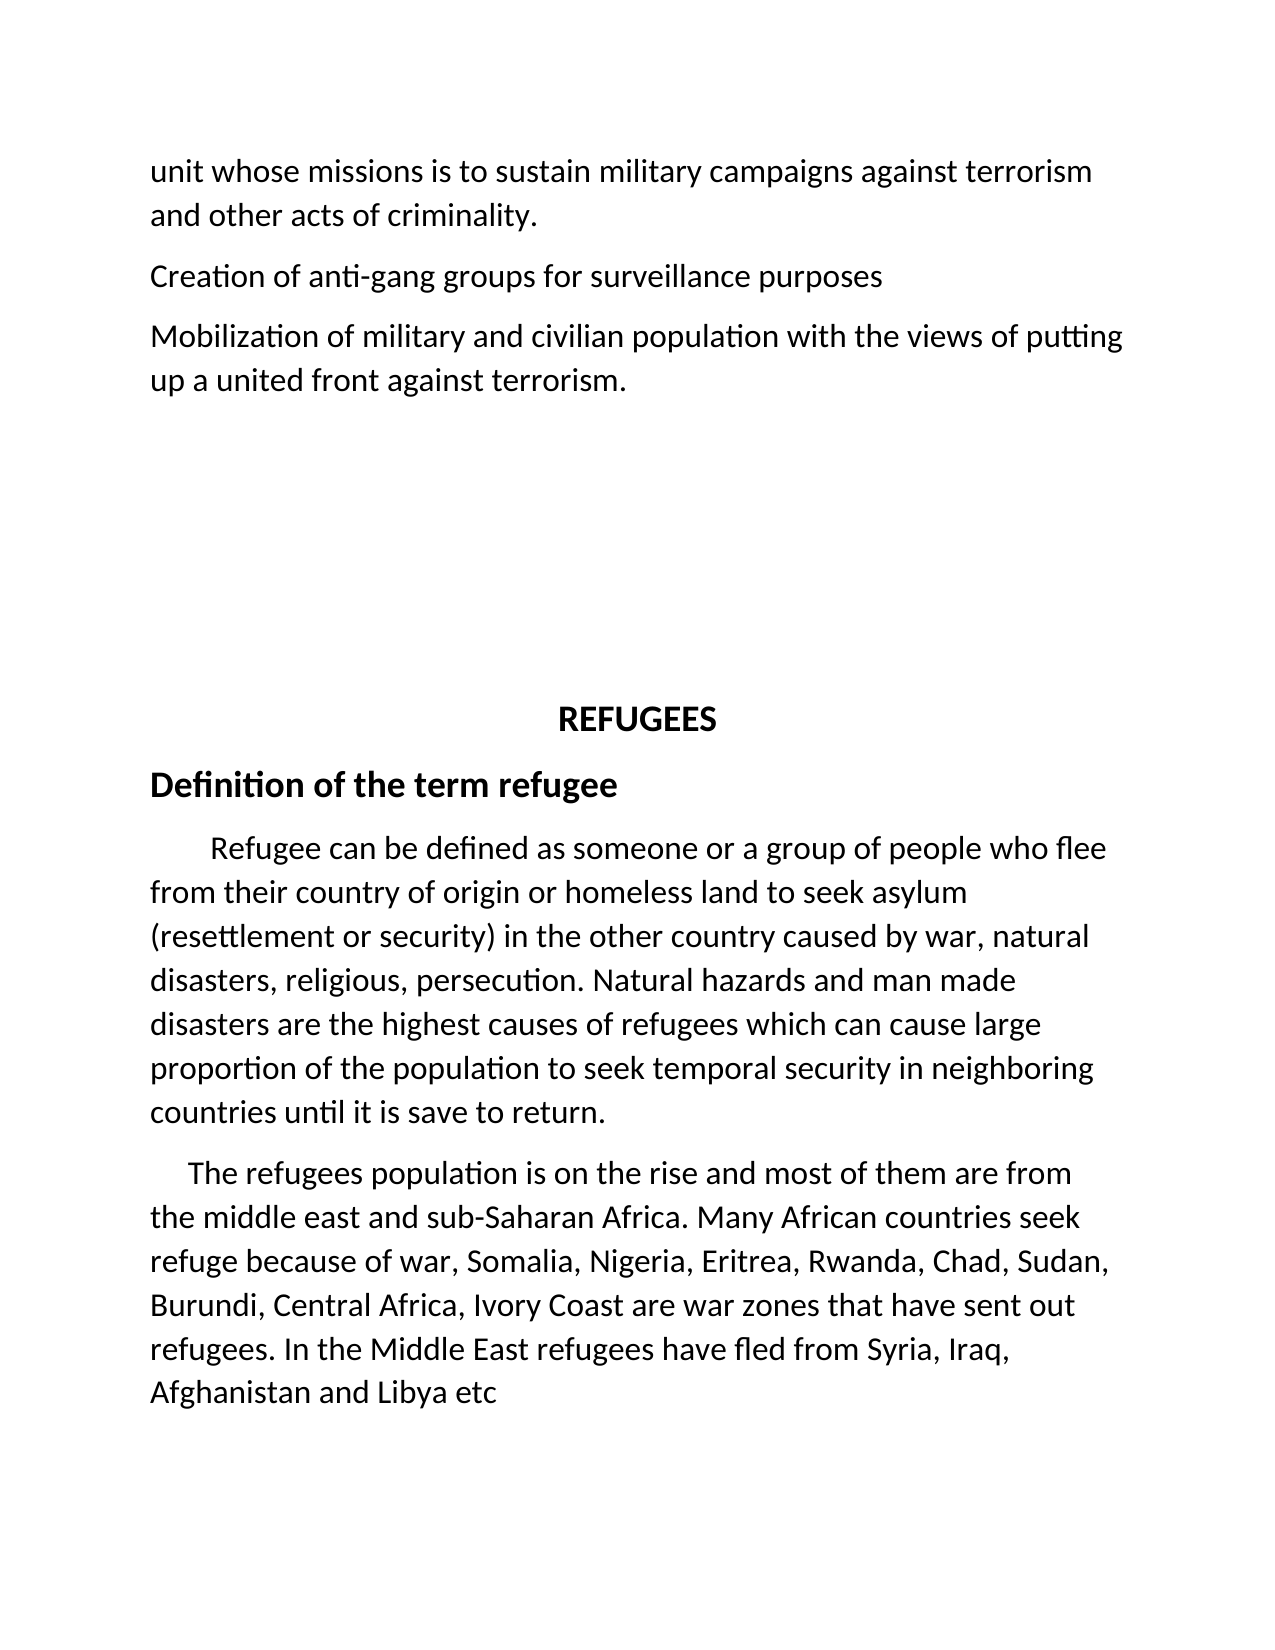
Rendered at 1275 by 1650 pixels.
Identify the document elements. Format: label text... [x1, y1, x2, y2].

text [150, 150, 1125, 235]
text REFUGEES [150, 695, 1125, 741]
text Refugee can be defined as someone or a group of people who flee from their country of origin or homeless land to seek asylum (resettlement or security) in the other country caused by war, natural disasters, religious, persecution. Natural hazards and man made disasters are the highest causes of refugees which can cause large proportion of the population to seek temporal security in neighboring countries until it is save to return. [150, 827, 1125, 1132]
text Creation of anti-gang groups for surveillance purposes [150, 254, 1125, 295]
text Definition of the term refugee [150, 761, 1125, 807]
text The refugees population is on the rise and most of them are from the middle east and sub-Saharan Africa. Many African countries seek refuge because of war, Somalia, Nigeria, Eritrea, Rwanda, Chad, Sudan, Burundi, Central Africa, Ivory Coast are war zones that have sent out refugees. In the Middle East refugees have fled from Syria, Iraq, Afghanistan and Libya etc [150, 1152, 1125, 1412]
text Mobilization of military and civilian population with the views of putting up a united front against terrorism. [150, 315, 1125, 400]
